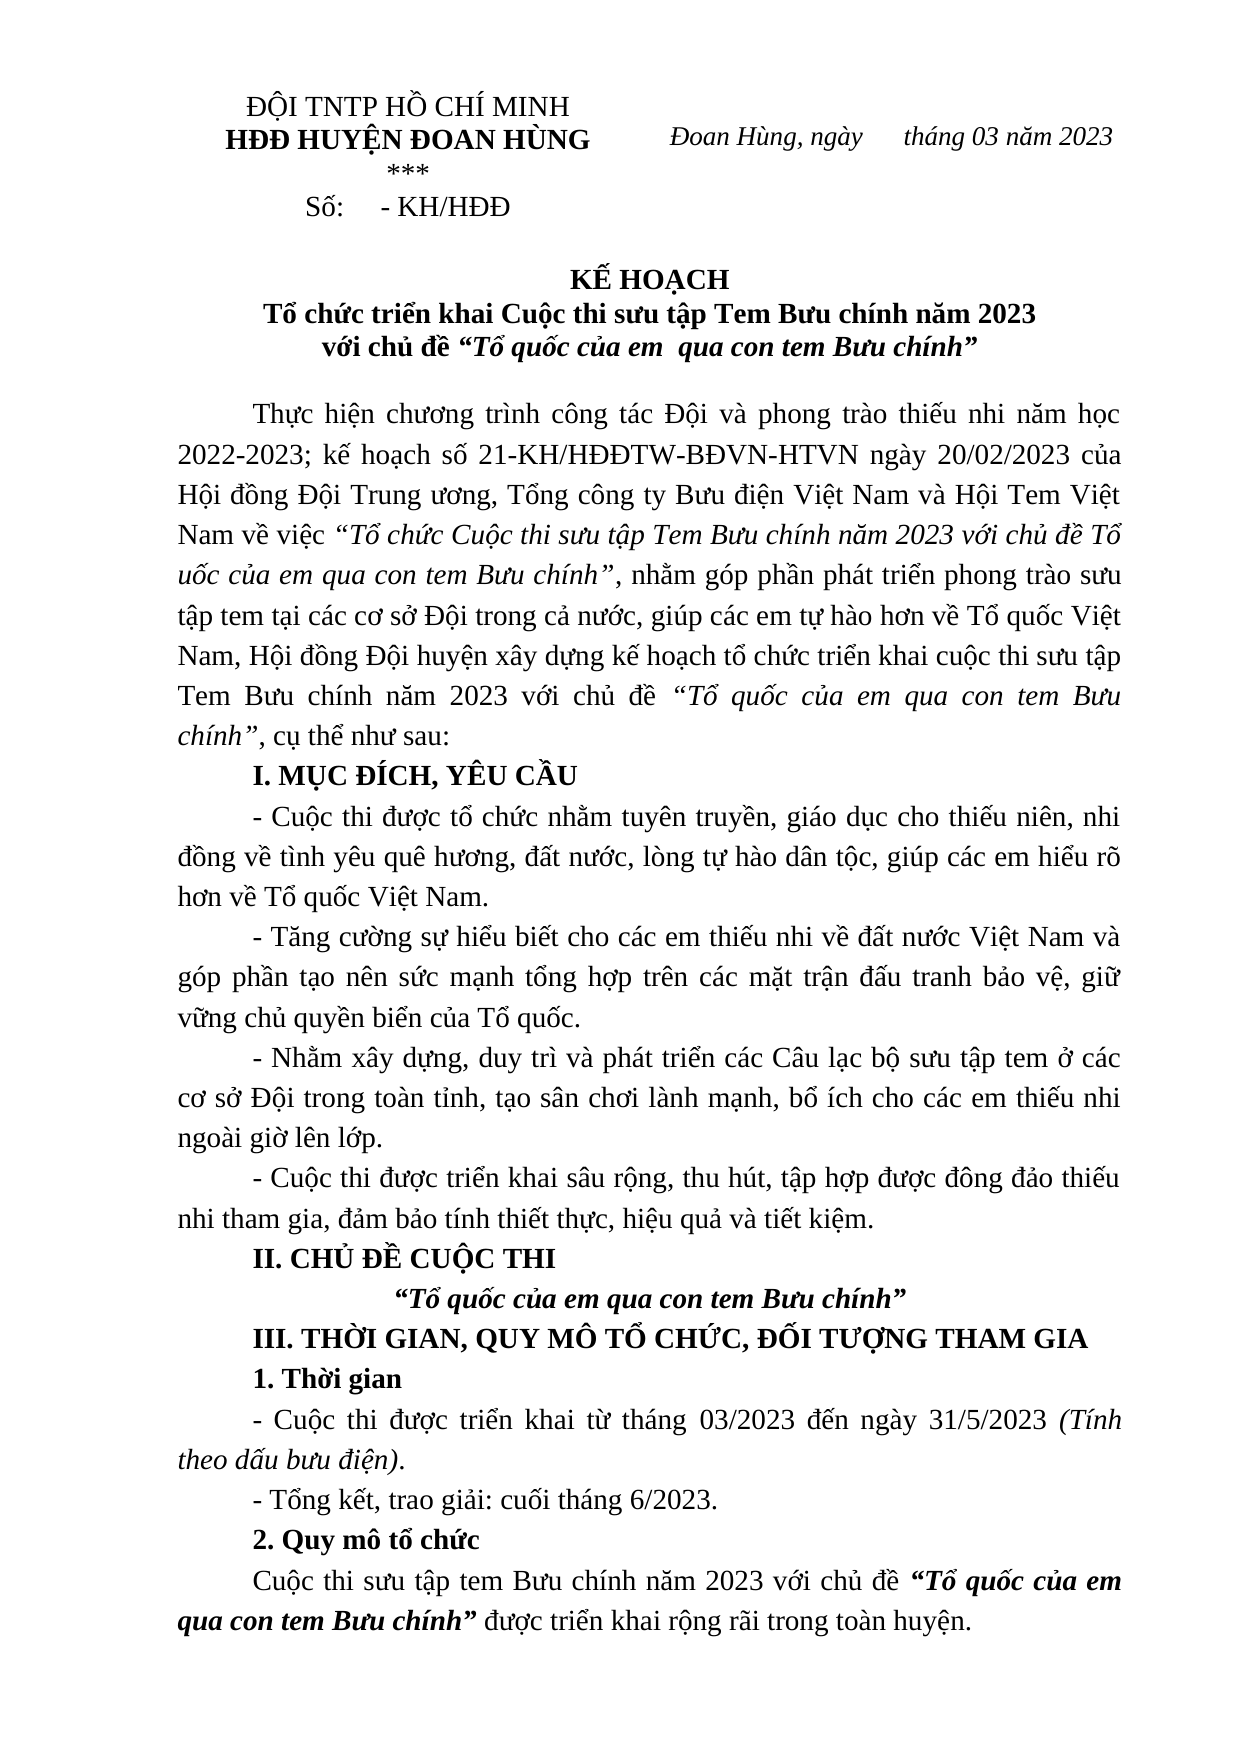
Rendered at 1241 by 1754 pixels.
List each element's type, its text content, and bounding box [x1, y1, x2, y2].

text - Nhằm xây dựng, duy trì và phát triển các Câu lạc bộ sưu tập tem ở các cơ sở Đội trong toàn tỉnh, tạo sân chơi lành mạnh, bổ ích cho các em thiếu nhi ngoài giờ lên lớp. [177, 1040, 1122, 1154]
text I. MỤC ĐÍCH, YÊU CẦU [177, 758, 1122, 792]
table_header ĐỘI TNTP HỒ CHÍ MINH HĐĐ HUYỆN ĐOAN HÙNG *** Số: - KH/HĐĐ [166, 89, 649, 223]
text - Cuộc thi được triển khai từ tháng 03/2023 đến ngày 31/5/2023 (Tính theo dấu bưu điện). [177, 1402, 1122, 1476]
text KẾ HOẠCH [177, 262, 1122, 296]
text “Tổ quốc của em qua con tem Bưu chính” [177, 1281, 1122, 1315]
text với chủ đề “Tổ quốc của em qua con tem Bưu chính” [177, 329, 1122, 363]
text 1. Thời gian [177, 1362, 1122, 1395]
text Tổ chức triển khai Cuộc thi sưu tập Tem Bưu chính năm 2023 [177, 296, 1122, 329]
text III. THỜI GIAN, QUY MÔ TỔ CHỨC, ĐỐI TƯỢNG THAM GIA [177, 1321, 1122, 1355]
text - Cuộc thi được triển khai sâu rộng, thu hút, tập hợp được đông đảo thiếu nhi tham gia, đảm bảo tính thiết thực, hiệu quả và tiết kiệm. [177, 1161, 1122, 1234]
text 2. Quy mô tổ chức [177, 1522, 1122, 1556]
text II. CHỦ ĐỀ CUỘC THI [177, 1241, 1122, 1274]
text - Tăng cường sự hiểu biết cho các em thiếu nhi về đất nước Việt Nam và góp phần tạo nên sức mạnh tổng hợp trên các mặt trận đấu tranh bảo vệ, giữ vững chủ quyền biển của Tổ quốc. [177, 919, 1122, 1033]
table_header Đoan Hùng, ngày tháng 03 năm 2023 [650, 89, 1133, 223]
text - Tổng kết, trao giải: cuối tháng 6/2023. [177, 1482, 1122, 1516]
text - Cuộc thi được tổ chức nhằm tuyên truyền, giáo dục cho thiếu niên, nhi đồng về tình yêu quê hương, đất nước, lòng tự hào dân tộc, giúp các em hiểu rõ hơn về Tổ quốc Việt Nam. [177, 799, 1122, 913]
text Cuộc thi sưu tập tem Bưu chính năm 2023 với chủ đề “Tổ quốc của em qua con tem Bưu chính” được triển khai rộng rãi trong toàn huyện. [177, 1563, 1122, 1636]
text Thực hiện chương trình công tác Đội và phong trào thiếu nhi năm học 2022-2023; kế hoạch số 21-KH/HĐĐTW-BĐVN-HTVN ngày 20/02/2023 của Hội đồng Đội Trung ương, Tổng công ty Bưu điện Việt Nam và Hội Tem Việt Nam về việc “Tổ chức Cuộc thi sưu tập Tem Bưu chính năm 2023 với chủ đề Tổ uốc của em qua con tem Bưu chính”, nhằm góp phần phát triển phong trào sưu tập tem tại các cơ sở Đội trong cả nước, giúp các em tự hào hơn về Tổ quốc Việt Nam, Hội đồng Đội huyện xây dựng kế hoạch tổ chức triển khai cuộc thi sưu tập Tem Bưu chính năm 2023 với chủ đề “Tổ quốc của em qua con tem Bưu chính”, cụ thể như sau: [177, 397, 1122, 752]
